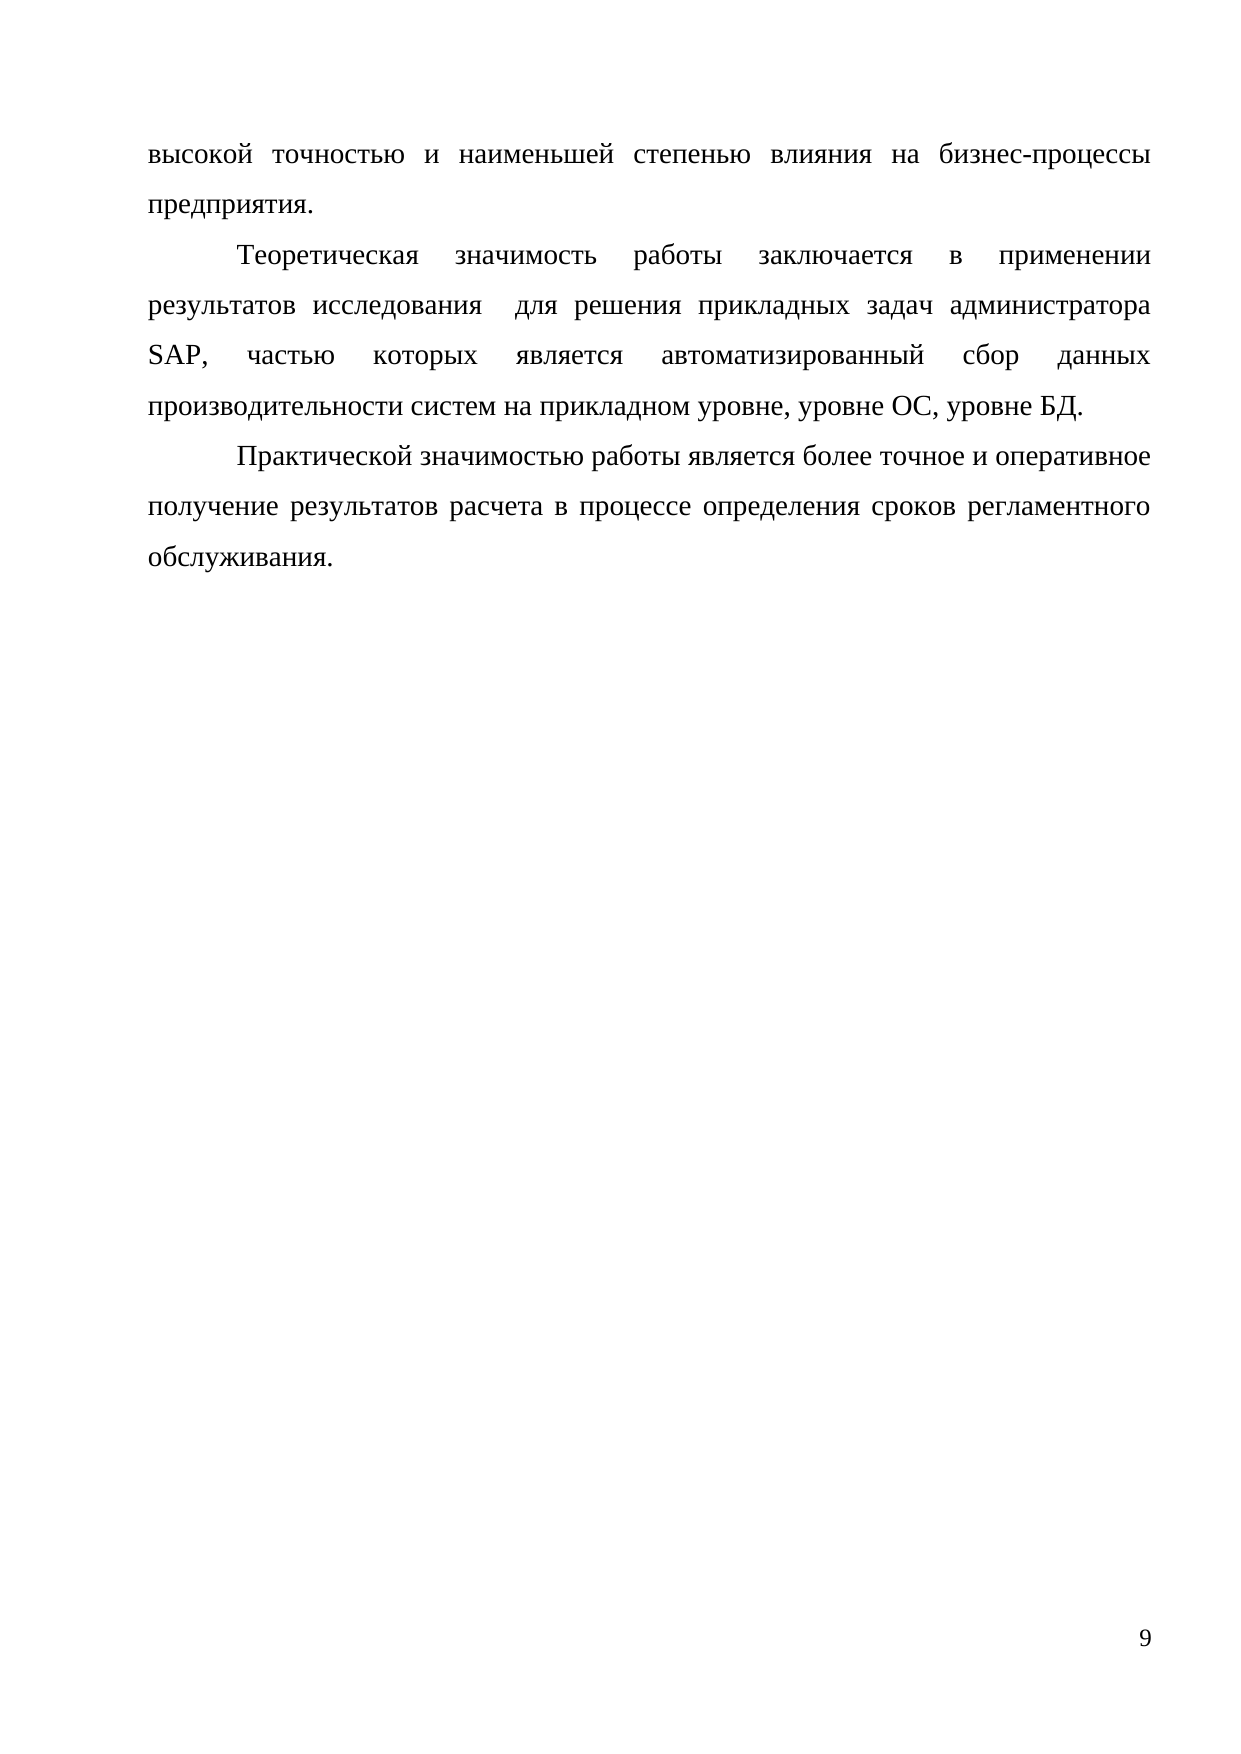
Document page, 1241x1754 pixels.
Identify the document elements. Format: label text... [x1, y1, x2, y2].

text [148, 136, 1152, 220]
text Теоретическая значимость работы заключается в применении результатов исследования для решения прикладных задач администратора SAP, частью которых является автоматизированный сбор данных производительности систем на прикладном уровне, уровне ОС, уровне БД. [148, 237, 1152, 421]
text Практической значимостью работы является более точное и оперативное получение результатов расчета в процессе определения сроков регламентного обслуживания. [148, 438, 1152, 572]
